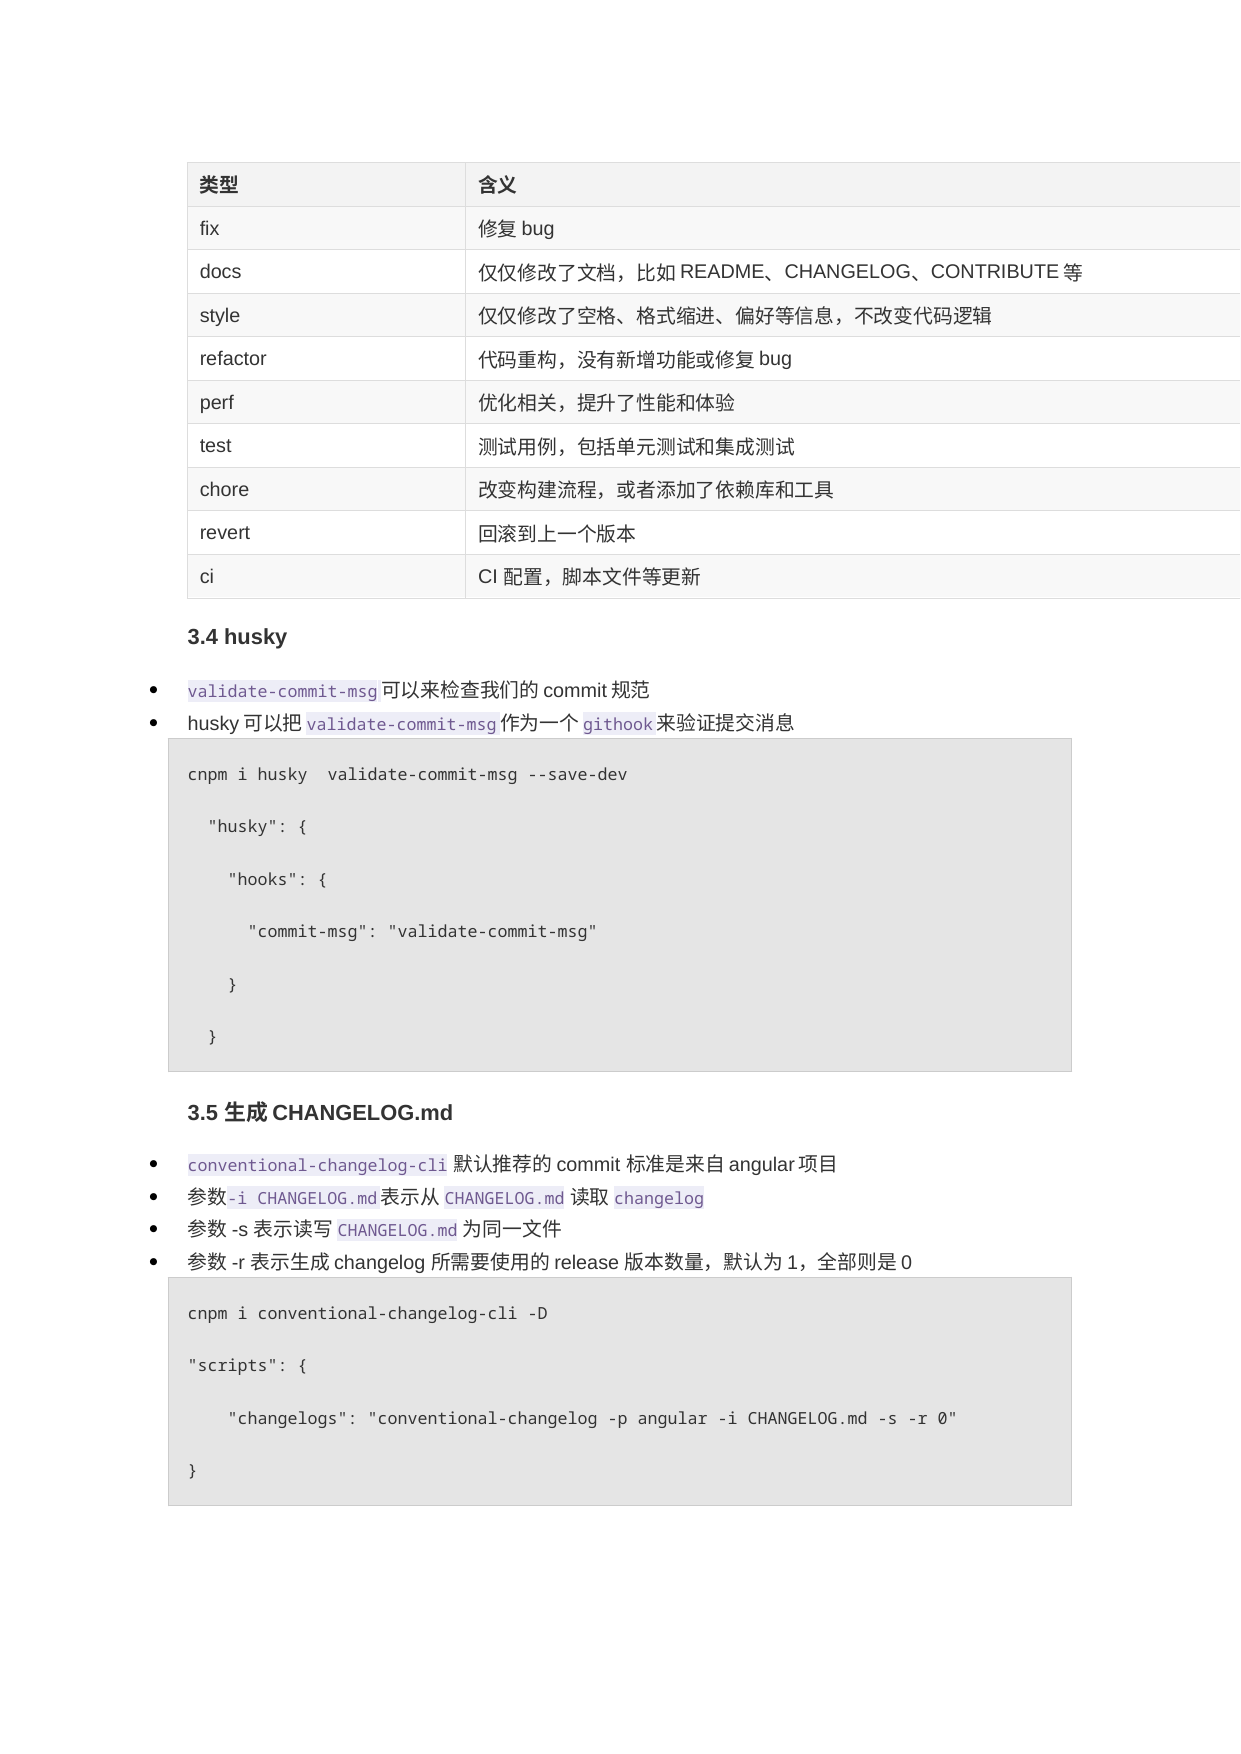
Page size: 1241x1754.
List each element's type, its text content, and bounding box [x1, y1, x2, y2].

table_cell 回滚到上一个版本 [466, 511, 1240, 554]
table_cell 改变构建流程，或者添加了依赖库和工具 [466, 468, 1240, 510]
list 参数 -s 表示读写 CHANGELOG.md 为同一文件 [150, 1212, 1053, 1244]
text cnpm i conventional-changelog-cli -D [169, 1278, 1071, 1329]
table_cell docs [188, 250, 465, 293]
list conventional-changelog-cli 默认推荐的 commit 标准是来自angular项目 [150, 1147, 1053, 1179]
text } [169, 1000, 1071, 1071]
table_cell CI 配置，脚本文件等更新 [466, 555, 1240, 597]
text } [169, 1434, 1071, 1505]
text cnpm i husky validate-commit-msg --save-dev [169, 739, 1071, 790]
table_cell chore [188, 468, 465, 510]
text "scripts": { [169, 1329, 1071, 1382]
table_cell 测试用例，包括单元测试和集成测试 [466, 424, 1240, 467]
table_cell 仅仅修改了空格、格式缩进、偏好等信息，不改变代码逻辑 [466, 294, 1240, 336]
text "hooks": { [169, 843, 1071, 895]
text "husky": { [169, 790, 1071, 843]
table_header 含义 [466, 163, 1240, 206]
table_cell refactor [188, 337, 465, 380]
table_cell fix [188, 207, 465, 249]
table_cell 仅仅修改了文档，比如README、CHANGELOG、CONTRIBUTE等 [466, 250, 1240, 293]
table_cell 修复bug [466, 207, 1240, 249]
table_cell test [188, 424, 465, 467]
table_cell ci [188, 555, 465, 597]
text } [169, 948, 1071, 1000]
table_cell revert [188, 511, 465, 554]
list 参数 -r 表示生成 changelog 所需要使用的 release 版本数量，默认为1，全部则是0 [150, 1244, 1053, 1277]
subtitle 3.5 生成CHANGELOG.md [187, 1094, 1053, 1127]
subtitle 3.4 husky [187, 620, 1053, 653]
table_header 类型 [188, 163, 465, 206]
text "changelogs": "conventional-changelog -p angular -i CHANGELOG.md -s -r 0" [169, 1382, 1071, 1434]
table_cell 代码重构，没有新增功能或修复bug [466, 337, 1240, 380]
text "commit-msg": "validate-commit-msg" [169, 895, 1071, 948]
table_cell style [188, 294, 465, 336]
table_cell perf [188, 381, 465, 423]
list husky可以把validate-commit-msg作为一个githook来验证提交消息 [150, 705, 1053, 738]
table_cell 优化相关，提升了性能和体验 [466, 381, 1240, 423]
list validate-commit-msg可以来检查我们的commit规范 [150, 673, 1053, 705]
list 参数-i CHANGELOG.md表示从 CHANGELOG.md 读取 changelog [150, 1179, 1053, 1212]
